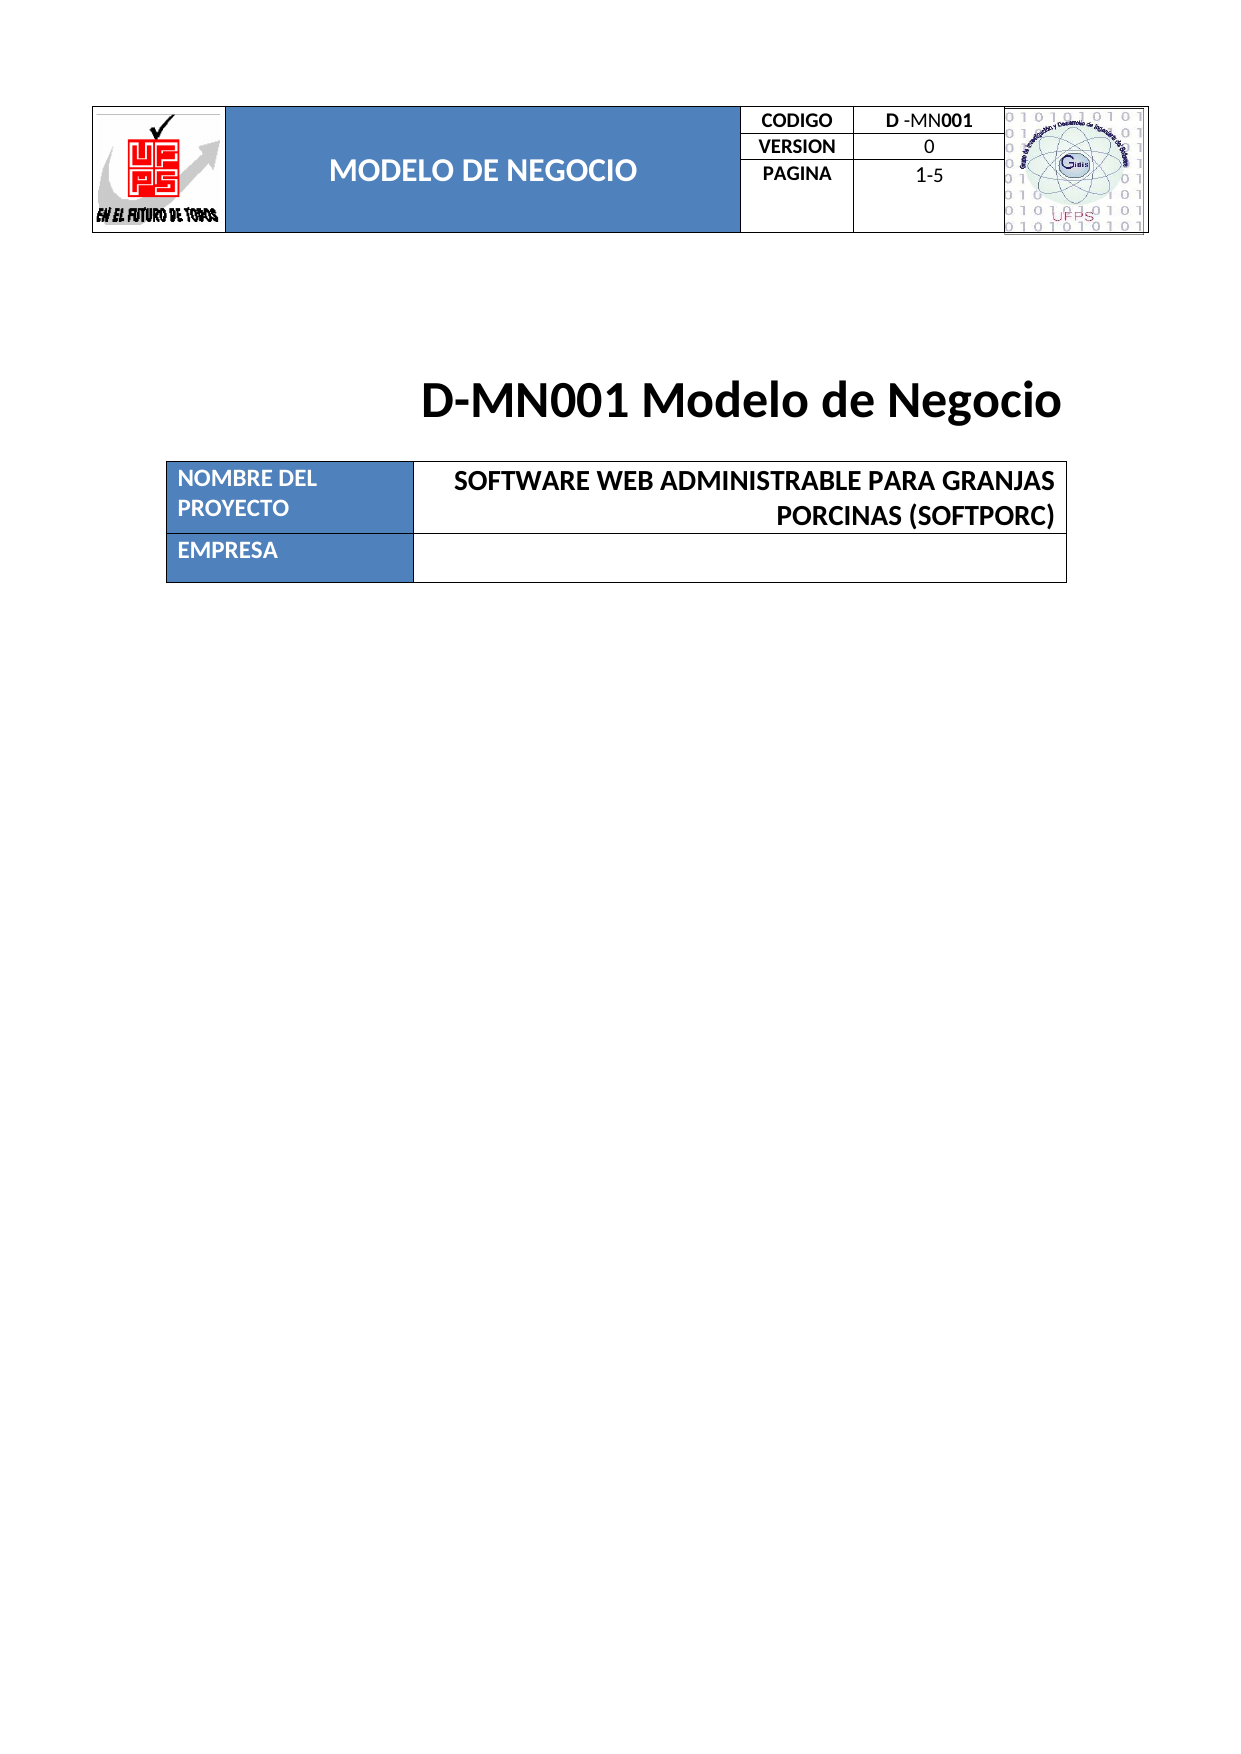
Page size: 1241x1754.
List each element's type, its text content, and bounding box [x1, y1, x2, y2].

picture [1005, 108, 1145, 232]
table_cell [414, 534, 1066, 582]
table_header SOFTWARE WEB ADMINISTRABLE PARA GRANJAS PORCINAS (SOFTPORC) [414, 462, 1066, 533]
picture [96, 108, 222, 225]
table_header NOMBRE DEL PROYECTO [167, 462, 413, 533]
table_cell EMPRESA [167, 534, 413, 582]
text D-MN001 Modelo de Negocio [177, 367, 1063, 430]
